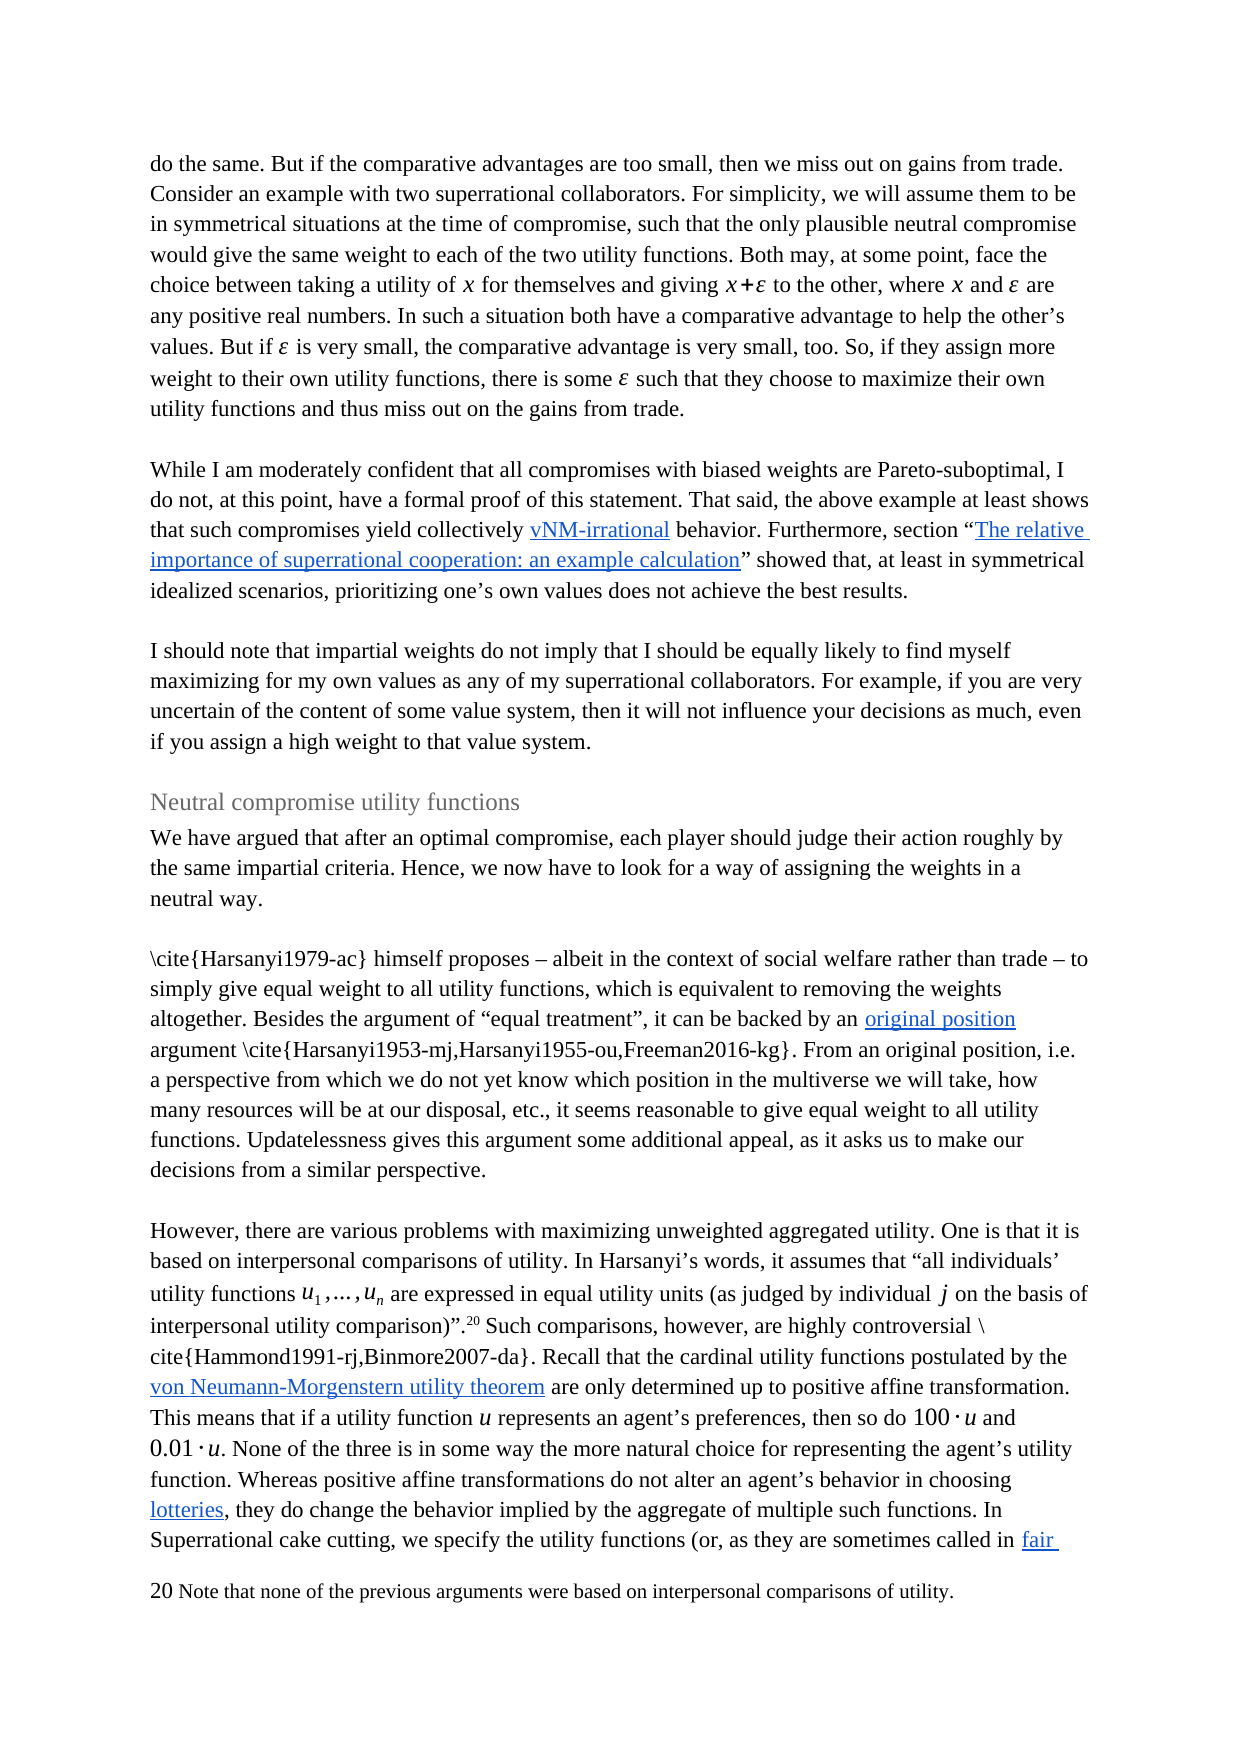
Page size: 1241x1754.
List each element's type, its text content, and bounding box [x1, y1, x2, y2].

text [150, 150, 1090, 422]
text While I am moderately confident that all compromises with biased weights are Pareto-suboptimal, I do not, at this point, have a formal proof of this statement. That said, the above example at least shows that such compromises yield collectively vNM-irrational behavior. Furthermore, section “The relative importance of superrational cooperation: an example calculation” showed that, at least in symmetrical idealized scenarios, prioritizing one’s own values does not achieve the best results. [150, 456, 1090, 603]
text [150, 1217, 1090, 1553]
text We have argued that after an optimal compromise, each player should judge their action roughly by the same impartial criteria. Hence, we now have to look for a way of assigning the weights in a neutral way. [150, 824, 1090, 911]
subtitle Neutral compromise utility functions [150, 787, 1090, 816]
text I should note that impartial weights do not imply that I should be equally likely to find myself maximizing for my own values as any of my superrational collaborators. For example, if you are very uncertain of the content of some value system, then it will not influence your decisions as much, even if you assign a high weight to that value system. [150, 637, 1090, 754]
text \cite{Harsanyi1979-ac} himself proposes – albeit in the context of social welfare rather than trade – to simply give equal weight to all utility functions, which is equivalent to removing the weights altogether. Besides the argument of “equal treatment”, it can be backed by an original position argument \cite{Harsanyi1953-mj,Harsanyi1955-ou,Freeman2016-kg}. From an original position, i.e. a perspective from which we do not yet know which position in the multiverse we will take, how many resources will be at our disposal, etc., it seems reasonable to give equal weight to all utility functions. Updatelessness gives this argument some additional appeal, as it asks us to make our decisions from a similar perspective. [150, 945, 1090, 1183]
